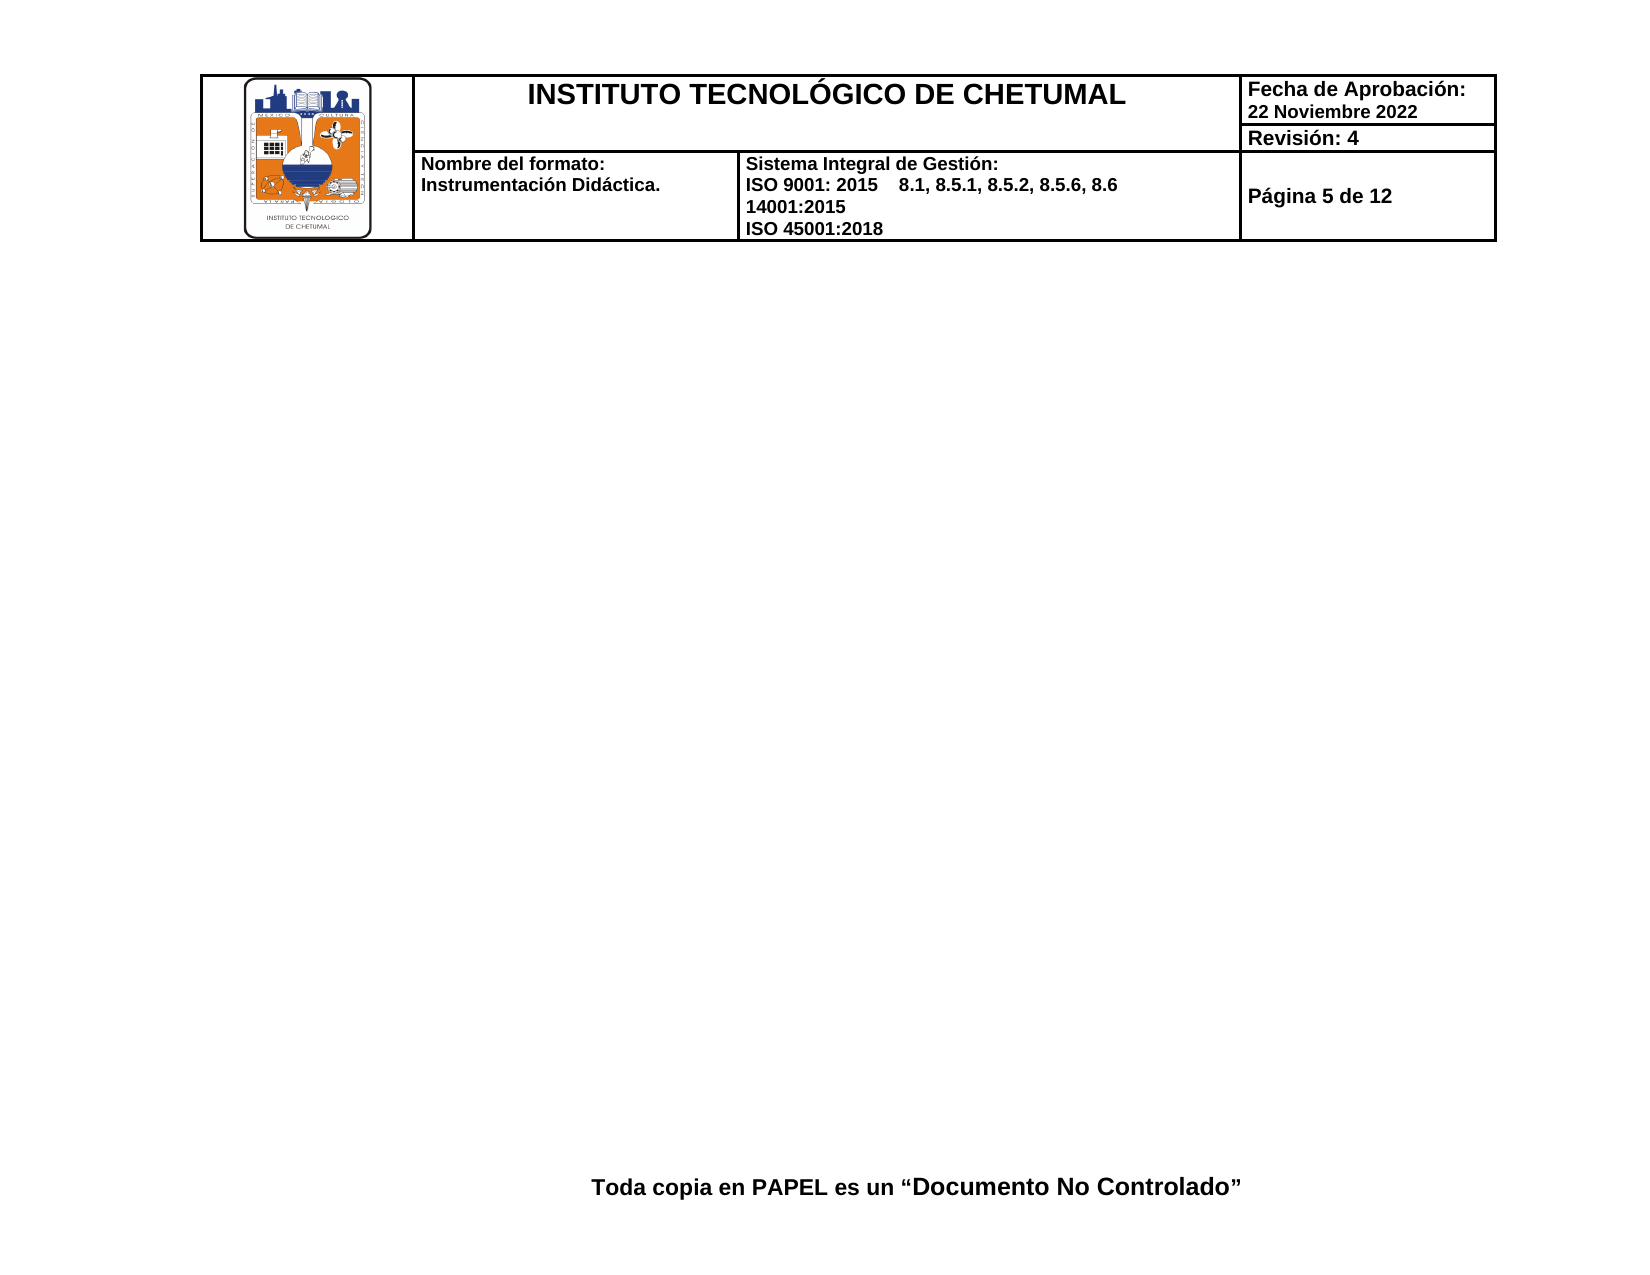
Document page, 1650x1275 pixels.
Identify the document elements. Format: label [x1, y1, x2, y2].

picture [243, 77, 372, 239]
